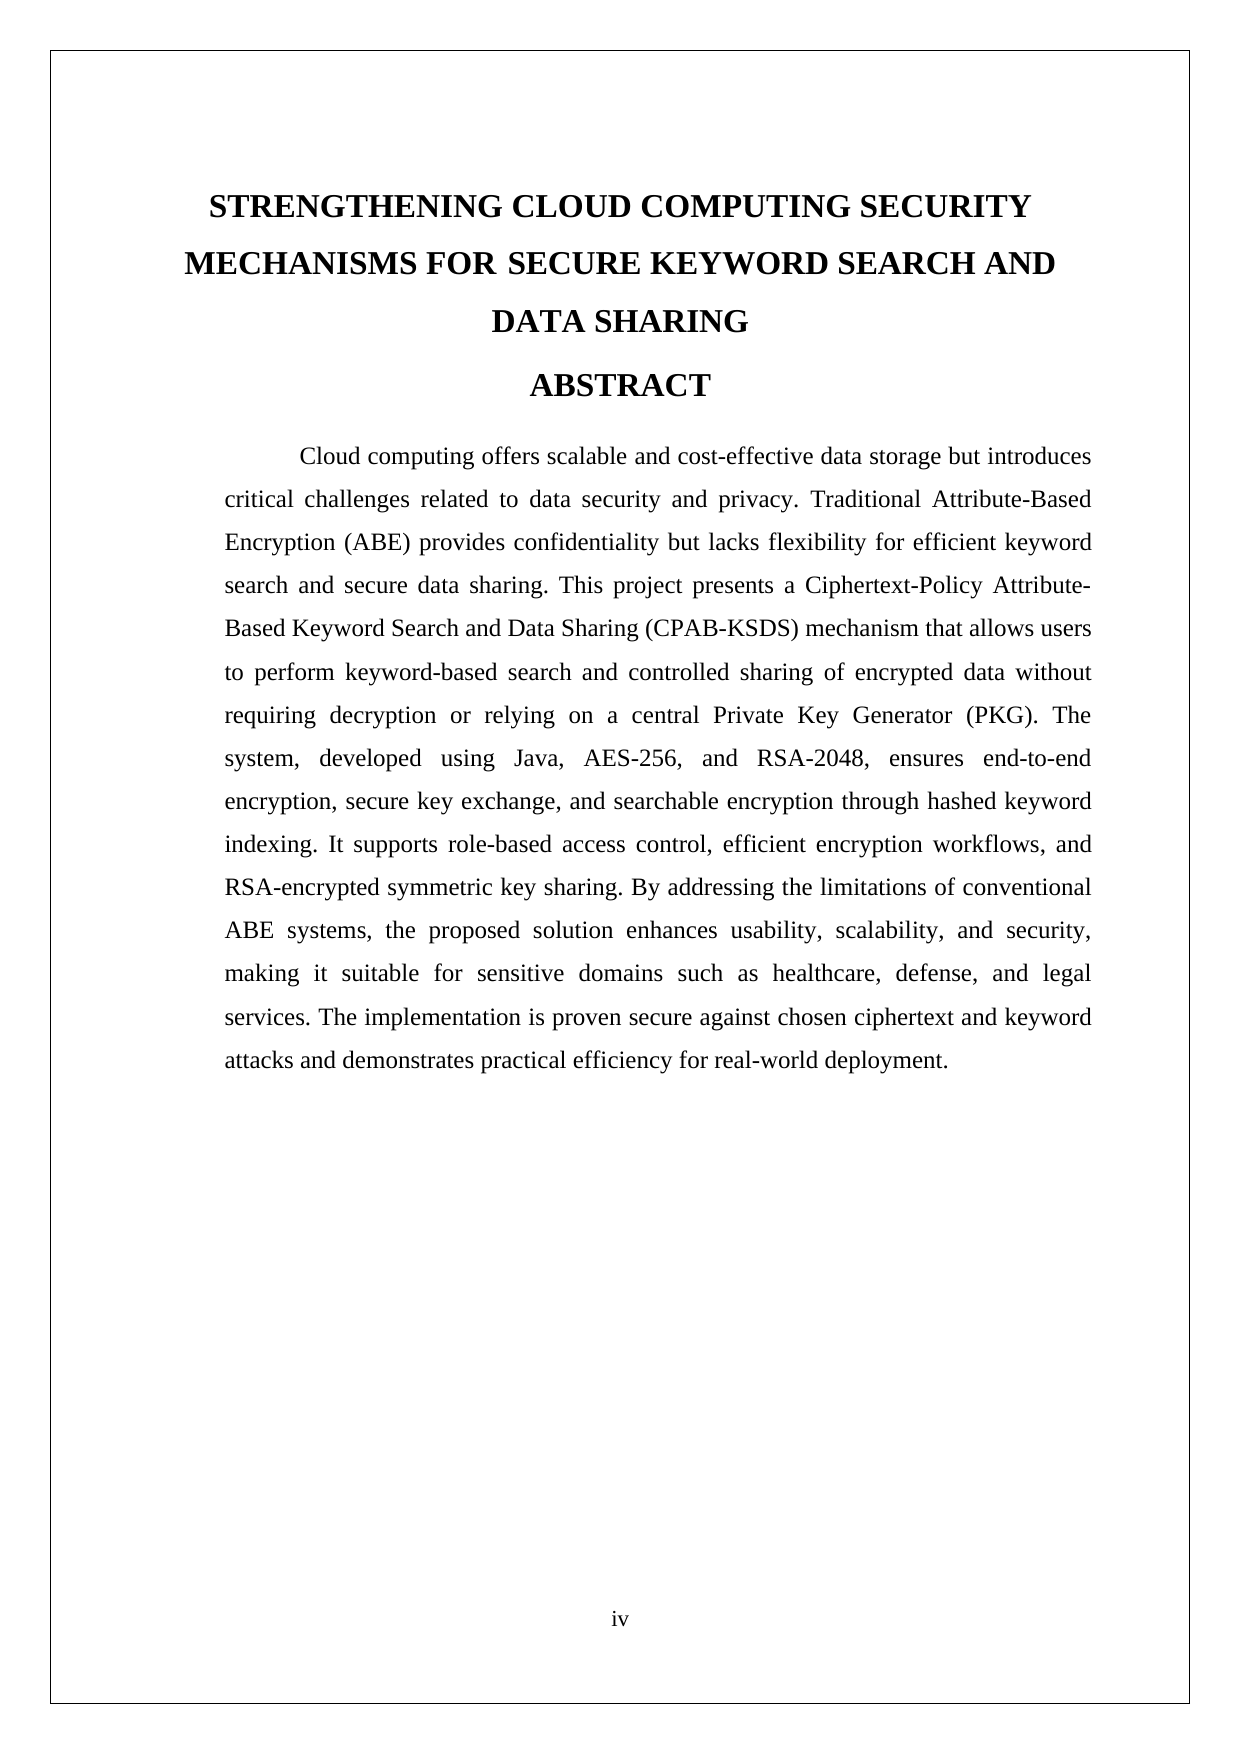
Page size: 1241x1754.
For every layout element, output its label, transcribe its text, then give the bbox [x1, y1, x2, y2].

text STRENGTHENING CLOUD COMPUTING SECURITY MECHANISMS FOR SECURE KEYWORD SEARCH AND DATA SHARING [148, 186, 1093, 339]
subtitle ABSTRACT [148, 365, 1093, 403]
text Cloud computing offers scalable and cost-effective data storage but introduces critical challenges related to data security and privacy. Traditional Attribute-Based Encryption (ABE) provides confidentiality but lacks flexibility for efficient keyword search and secure data sharing. This project presents a Ciphertext-Policy Attribute-Based Keyword Search and Data Sharing (CPAB-KSDS) mechanism that allows users to perform keyword-based search and controlled sharing of encrypted data without requiring decryption or relying on a central Private Key Generator (PKG). The system, developed using Java, AES-256, and RSA-2048, ensures end-to-end encryption, secure key exchange, and searchable encryption through hashed keyword indexing. It supports role-based access control, efficient encryption workflows, and RSA-encrypted symmetric key sharing. By addressing the limitations of conventional ABE systems, the proposed solution enhances usability, scalability, and security, making it suitable for sensitive domains such as healthcare, defense, and legal services. The implementation is proven secure against chosen ciphertext and keyword attacks and demonstrates practical efficiency for real-world deployment. [224, 441, 1093, 1073]
